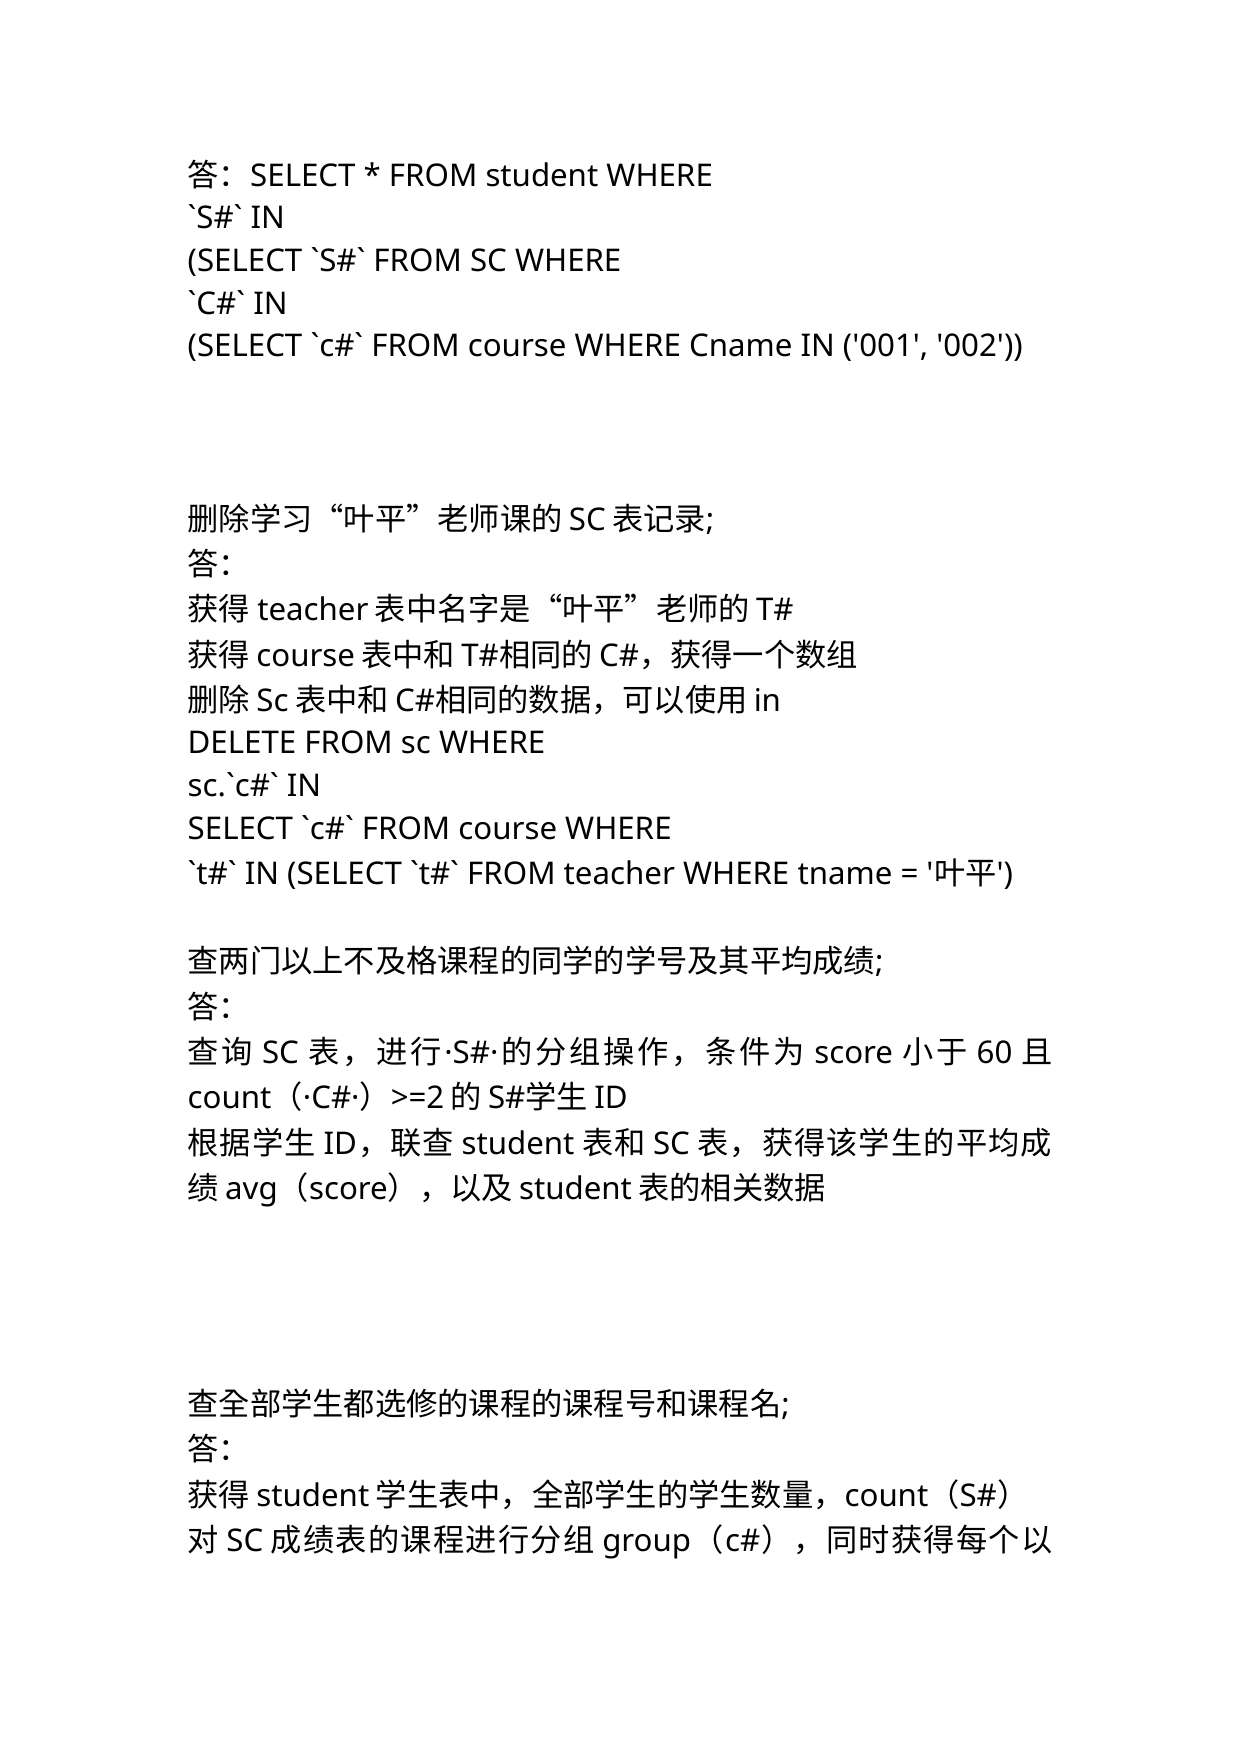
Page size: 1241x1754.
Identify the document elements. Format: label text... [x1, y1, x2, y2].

text 查询SC表，进行·S#·的分组操作，条件为score小于60且count（·C#·）>=2的S#学生ID [187, 1027, 1053, 1118]
text (SELECT `c#` FROM course WHERE Cname IN ('001', '002')) [187, 323, 1053, 366]
text 获得student学生表中，全部学生的学生数量，count（S#） [187, 1470, 1053, 1515]
text 答： [187, 539, 1053, 584]
text 答：SELECT * FROM student WHERE [187, 150, 1053, 195]
text (SELECT `S#` FROM SC WHERE [187, 238, 1053, 281]
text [187, 1515, 1053, 1561]
text 答： [187, 982, 1053, 1027]
text DELETE FROM sc WHERE [187, 721, 1053, 763]
text 根据学生ID，联查student表和SC表，获得该学生的平均成绩avg（score），以及student表的相关数据 [187, 1118, 1053, 1209]
text 获得course表中和T#相同的C#，获得一个数组 [187, 630, 1053, 675]
text 查两门以上不及格课程的同学的学号及其平均成绩; [187, 936, 1053, 982]
text 删除Sc表中和C#相同的数据，可以使用in [187, 675, 1053, 721]
text 答： [187, 1424, 1053, 1470]
text 删除学习“叶平”老师课的SC表记录; [187, 494, 1053, 539]
text `S#` IN [187, 195, 1053, 238]
text `C#` IN [187, 281, 1053, 323]
text 获得 teacher表中名字是“叶平”老师的T# [187, 584, 1053, 630]
text sc.`c#` IN [187, 763, 1053, 806]
text `t#` IN (SELECT `t#` FROM teacher WHERE tname = '叶平') [187, 848, 1053, 894]
text SELECT `c#` FROM course WHERE [187, 806, 1053, 848]
text 查全部学生都选修的课程的课程号和课程名; [187, 1379, 1053, 1424]
